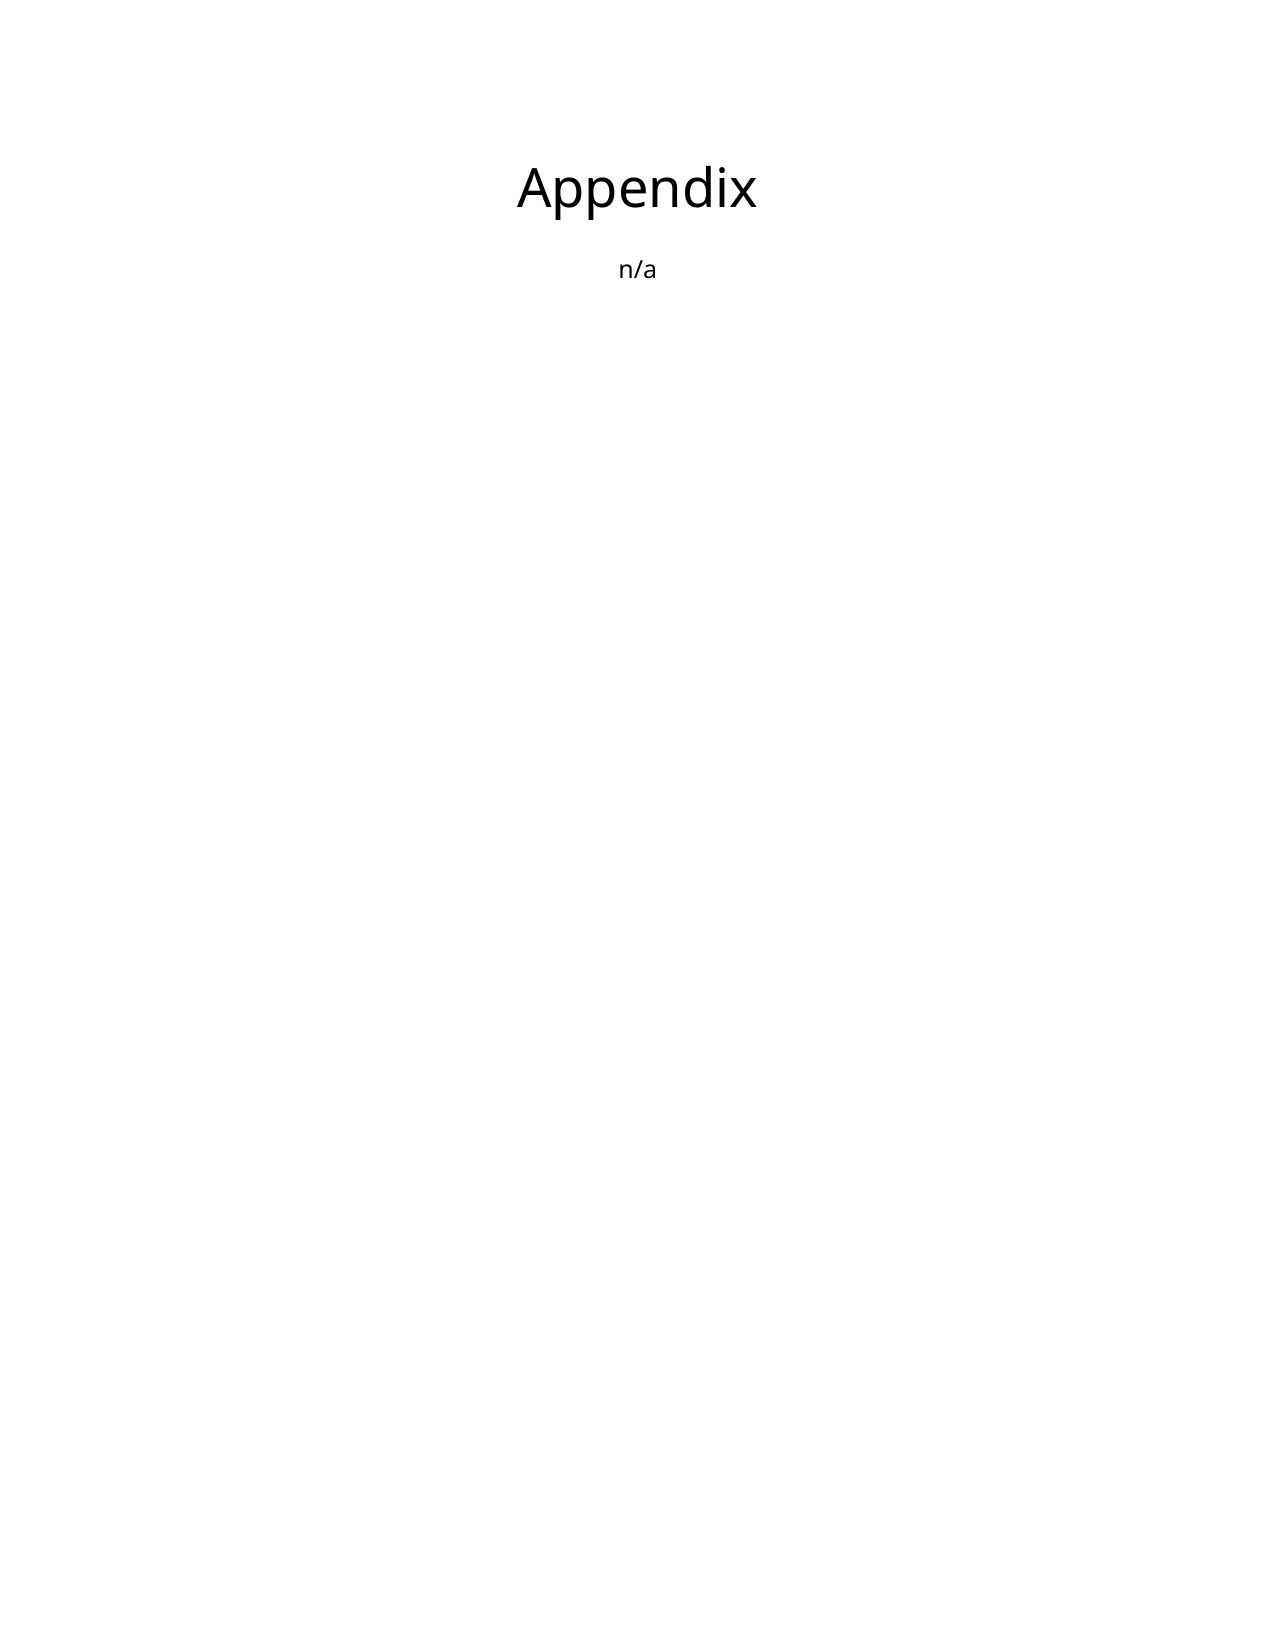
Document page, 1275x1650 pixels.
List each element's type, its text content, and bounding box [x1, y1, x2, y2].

text n/a [150, 251, 1125, 286]
text Appendix [150, 150, 1125, 224]
